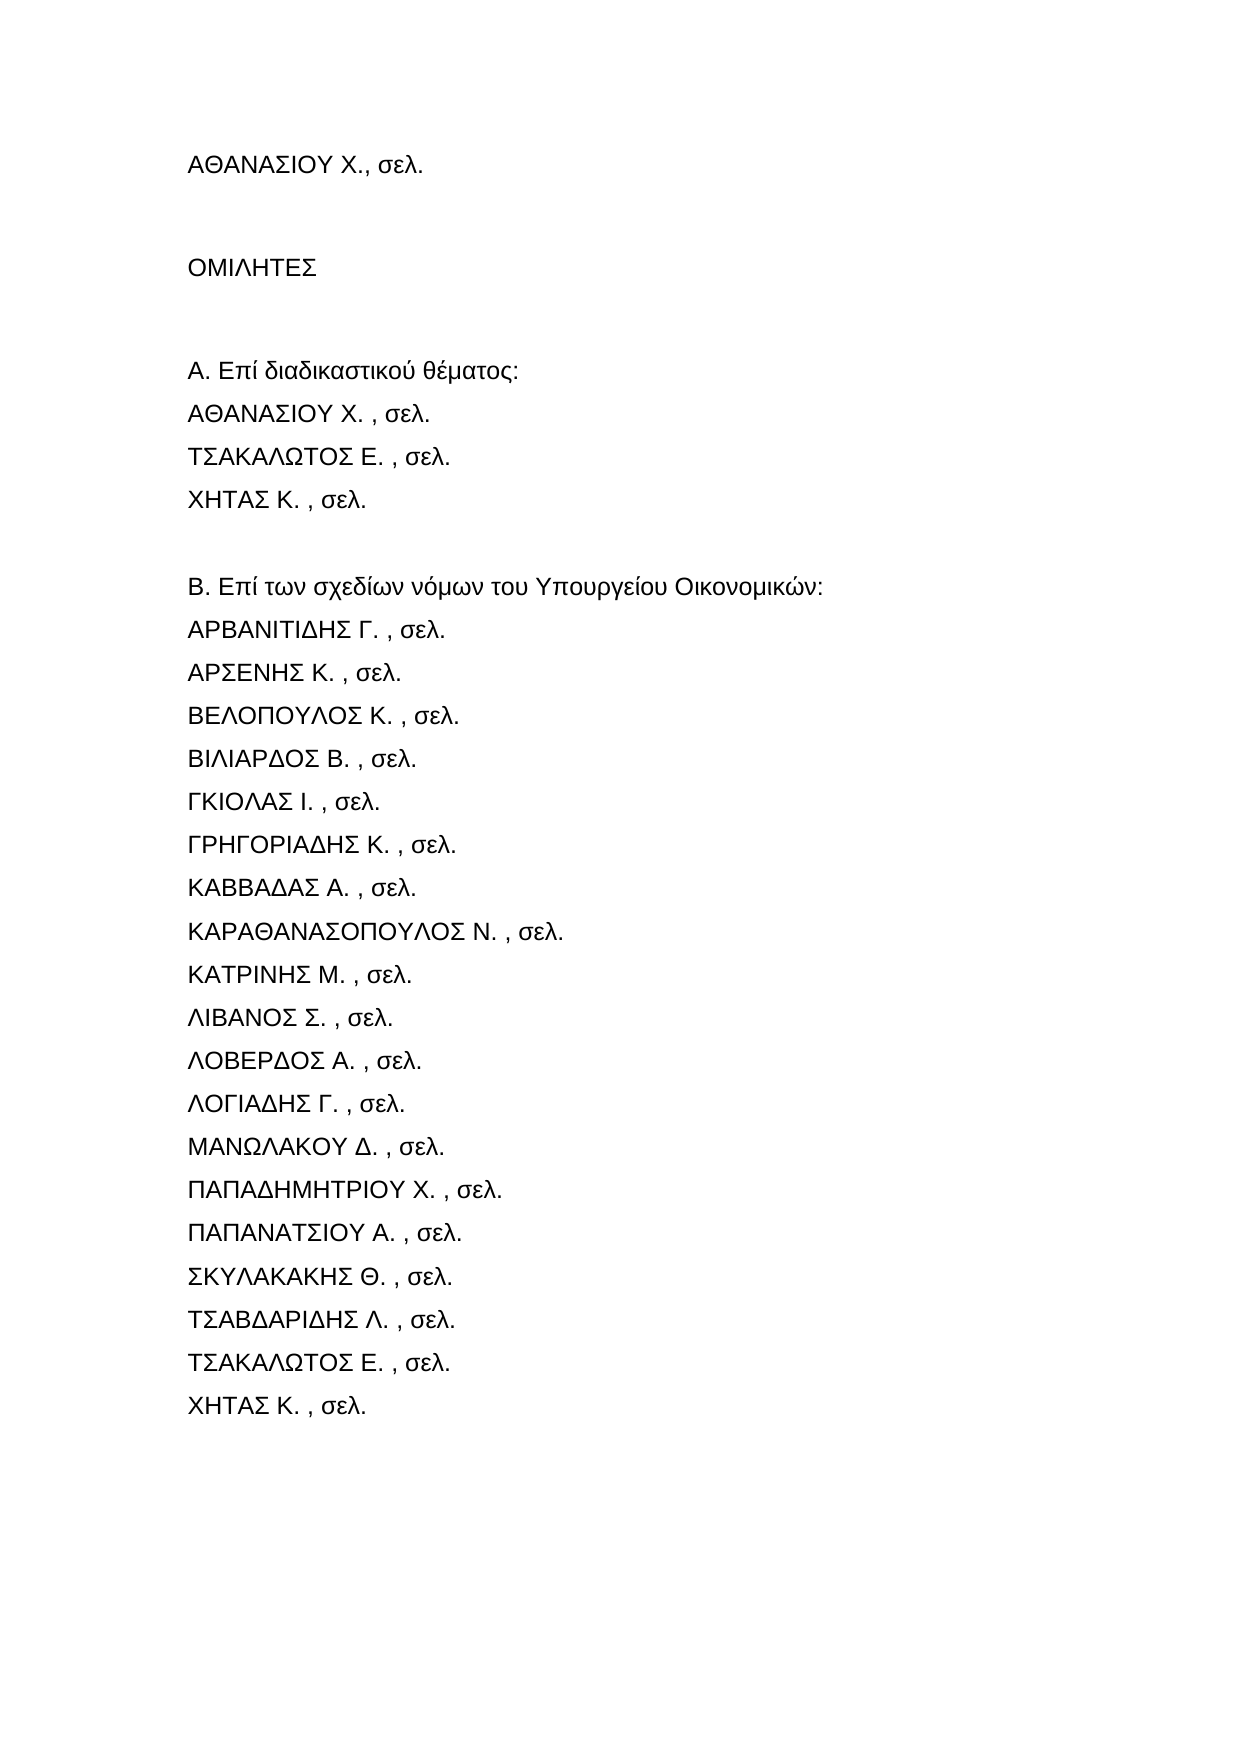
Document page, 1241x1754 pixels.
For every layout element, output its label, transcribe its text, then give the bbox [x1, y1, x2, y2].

text Α. Επί διαδικαστικού θέματος: ΑΘΑΝΑΣΙΟΥ Χ. , σελ. ΤΣΑΚΑΛΩΤΟΣ Ε. , σελ. ΧΗΤΑΣ Κ. , σελ. Β. Επί των σχεδίων νόμων του Υπουργείου Οικονομικών: ΑΡΒΑΝΙΤΙΔΗΣ Γ. , σελ. ΑΡΣΕΝΗΣ Κ. , σελ. ΒΕΛΟΠΟΥΛΟΣ Κ. , σελ. ΒΙΛΙΑΡΔΟΣ Β. , σελ. ΓΚΙΟΛΑΣ Ι. , σελ. ΓΡΗΓΟΡΙΑΔΗΣ Κ. , σελ. ΚΑΒΒΑΔΑΣ Α. , σελ. ΚΑΡΑΘΑΝΑΣΟΠΟΥΛΟΣ Ν. , σελ. ΚΑΤΡΙΝΗΣ Μ. , σελ. ΛΙΒΑΝΟΣ Σ. , σελ. ΛΟΒΕΡΔΟΣ Α. , σελ. ΛΟΓΙΑΔΗΣ Γ. , σελ. ΜΑΝΩΛΑΚΟΥ Δ. , σελ. ΠΑΠΑΔΗΜΗΤΡΙΟΥ Χ. , σελ. ΠΑΠΑΝΑΤΣΙΟΥ Α. , σελ. ΣΚΥΛΑΚΑΚΗΣ Θ. , σελ. ΤΣΑΒΔΑΡΙΔΗΣ Λ. , σελ. ΤΣΑΚΑΛΩΤΟΣ Ε. , σελ. ΧΗΤΑΣ Κ. , σελ. [187, 313, 1053, 1463]
text ΟΜΙΛΗΤΕΣ [187, 253, 1053, 282]
text ΑΘΑΝΑΣΙΟΥ Χ., σελ. [187, 150, 1053, 222]
